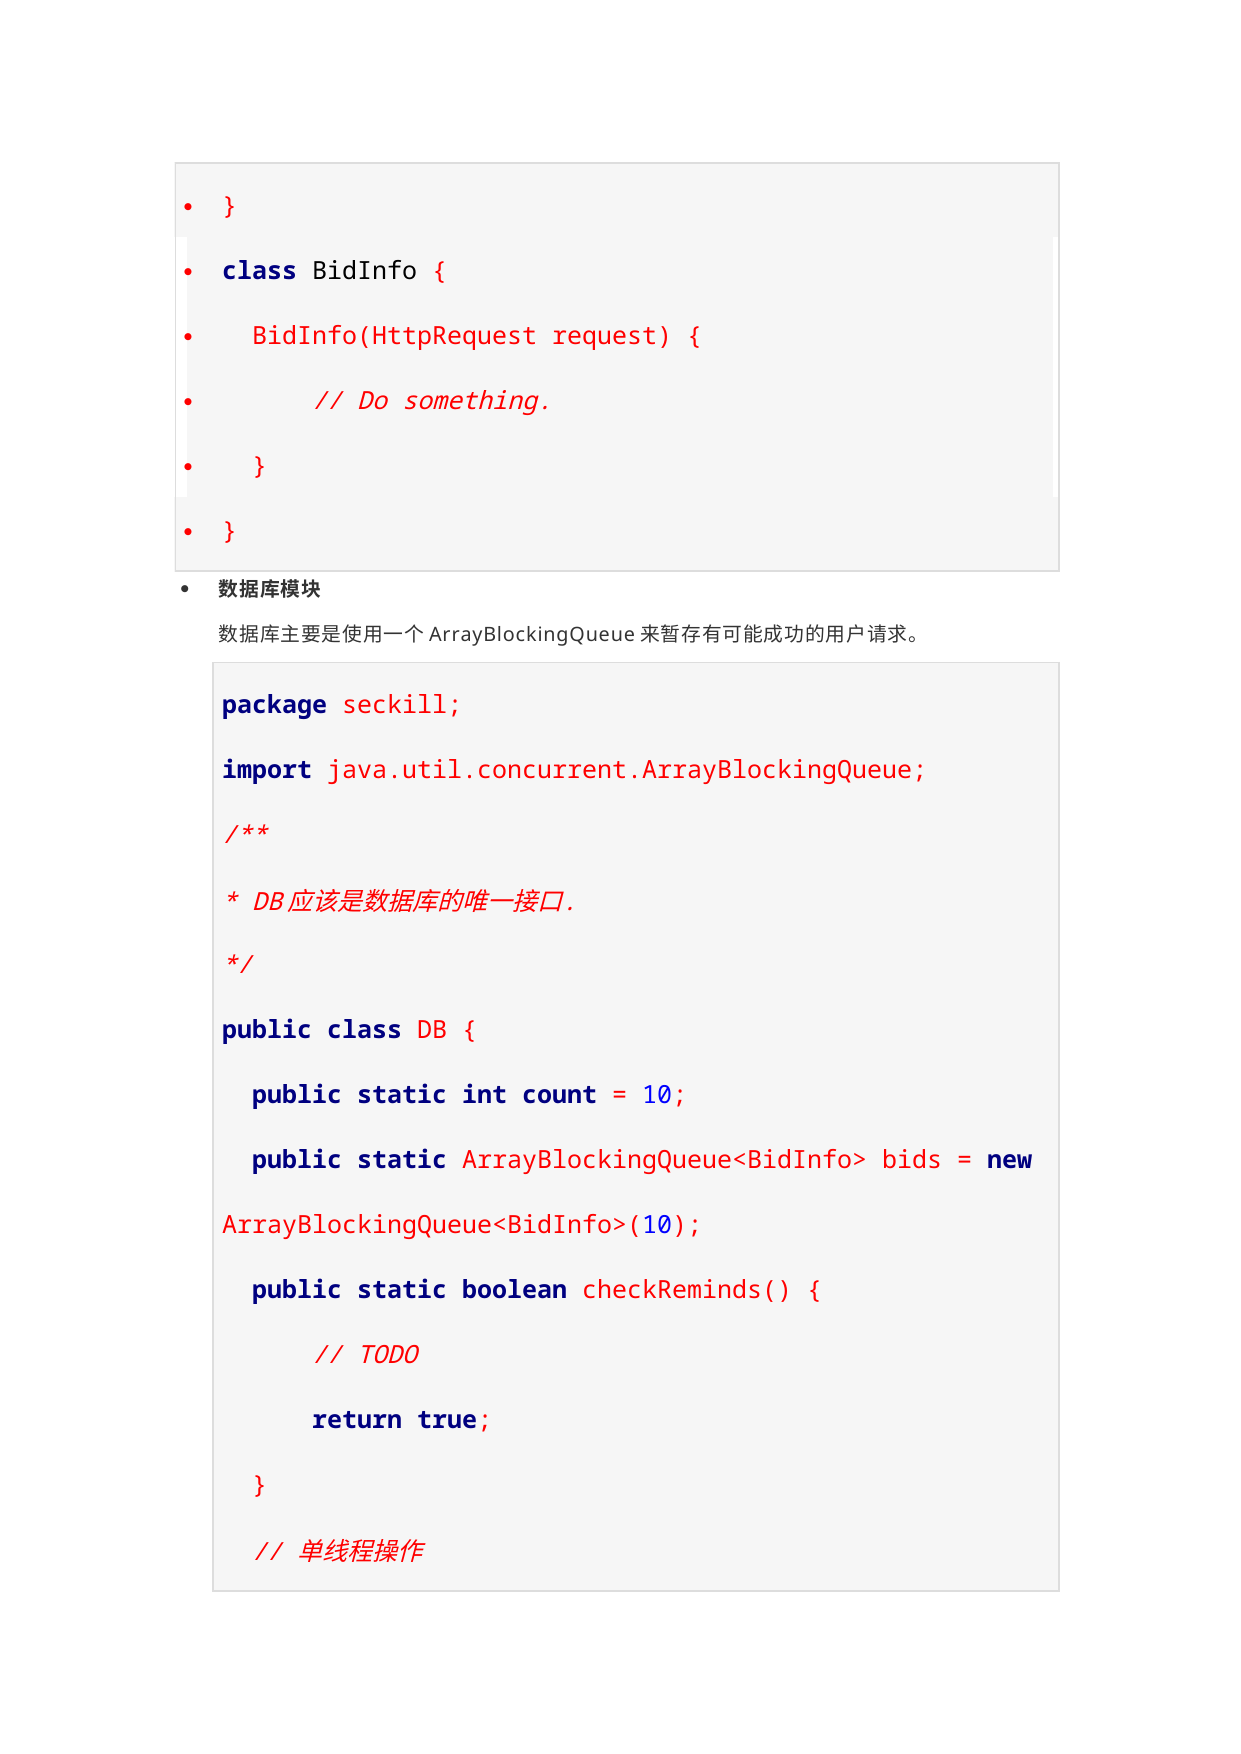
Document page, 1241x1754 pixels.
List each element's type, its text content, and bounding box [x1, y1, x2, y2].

list BidInfo(HttpRequest request) { [187, 302, 1053, 367]
text /** [214, 792, 1058, 857]
text * DB应该是数据库的唯一接口. [214, 857, 1058, 922]
text package seckill; [214, 663, 1058, 727]
text public static boolean checkReminds() { [214, 1247, 1058, 1312]
text import java.util.concurrent.ArrayBlockingQueue; [214, 727, 1058, 792]
text return true; [214, 1377, 1058, 1442]
text */ [214, 922, 1058, 987]
text } [214, 1442, 1058, 1507]
text public static ArrayBlockingQueue<BidInfo> bids = new ArrayBlockingQueue<BidInfo>(10); [214, 1117, 1058, 1247]
text public static int count = 10; [214, 1052, 1058, 1117]
text public class DB { [214, 987, 1058, 1052]
list 数据库模块 [181, 572, 1053, 604]
list // Do something. [187, 367, 1053, 432]
text // 单线程操作 [214, 1507, 1058, 1590]
text // TODO [214, 1312, 1058, 1377]
list class BidInfo { [187, 237, 1053, 302]
list } [176, 164, 1058, 237]
list } [187, 432, 1053, 487]
list } [176, 487, 1058, 570]
text 数据库主要是使用一个ArrayBlockingQueue来暂存有可能成功的用户请求。 [219, 617, 1053, 649]
